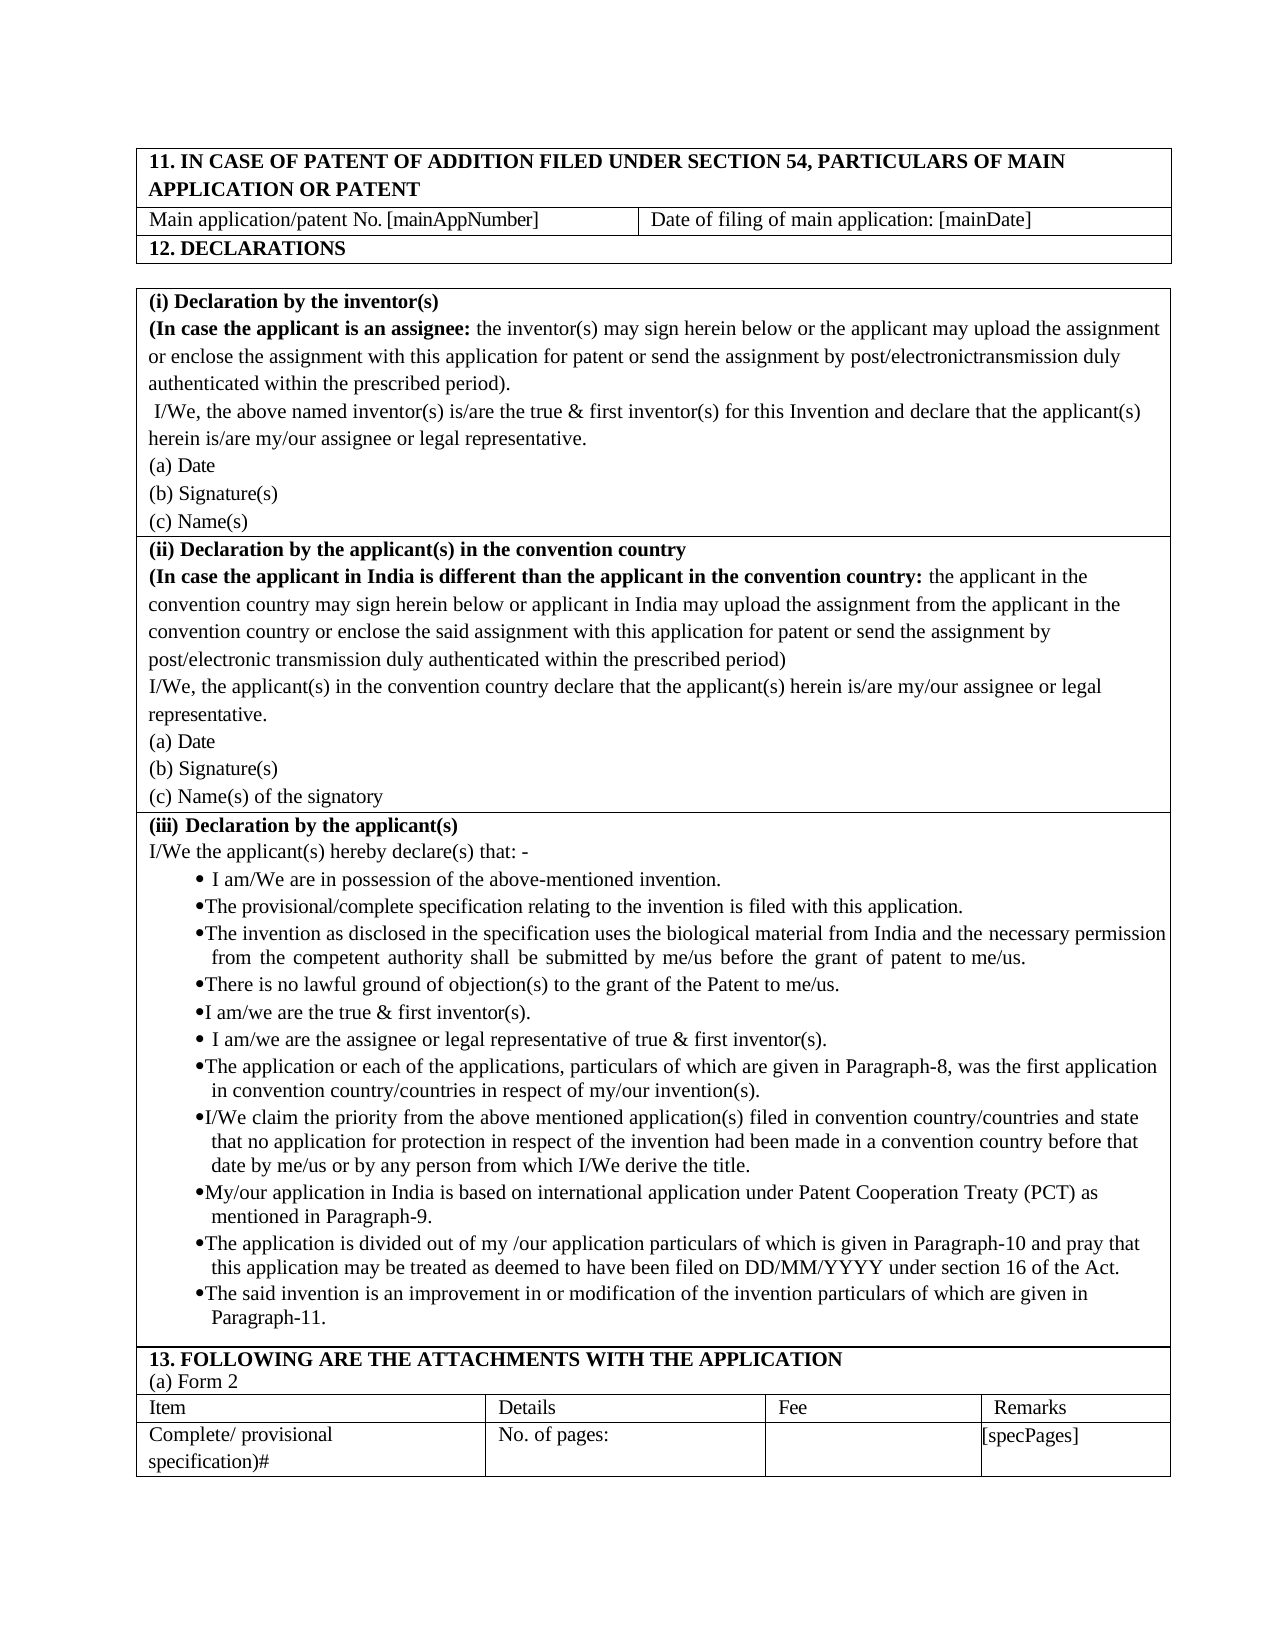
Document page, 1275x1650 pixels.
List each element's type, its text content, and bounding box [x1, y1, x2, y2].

table_cell Details [486, 1395, 765, 1422]
table_cell Item [137, 1395, 485, 1422]
table_cell Fee [766, 1395, 981, 1422]
table_cell 11. IN CASE OF PATENT OF ADDITION FILED UNDER SECTION 54, PARTICULARS OF MAIN APPLICATION OR PATENT [137, 149, 1171, 207]
table_cell 13. FOLLOWING ARE THE ATTACHMENTS WITH THE APPLICATION (a) Form 2 [137, 1348, 1170, 1394]
table_cell Declaration by the applicant(s) in the convention country (In case the applicant in India is different than the applicant in the convention country: the applicant in the convention country may sign herein below or applicant in India may upload the assignment from the applicant in the convention country or enclose the said assignment with this application for patent or send the assignment by post/electronic transmission duly authenticated within the prescribed period) I/We, the applicant(s) in the convention country declare that the applicant(s) herein is/are my/our assignee or legal representative. Date Signature(s) Name(s) of the signatory [137, 537, 1170, 812]
table_cell Date of filing of main application: [mainDate] [639, 208, 1171, 235]
table_cell Remarks [982, 1395, 1170, 1422]
table_cell Main application/patent No. [mainAppNumber] [137, 208, 638, 235]
table_cell No. of pages: [486, 1423, 765, 1476]
table_header Declaration by the inventor(s) (In case the applicant is an assignee: the inventor(s) may sign herein below or the applicant may upload the assignment or enclose the assignment with this application for patent or send the assignment by post/electronictransmission duly authenticated within the prescribed period). I/We, the above named inventor(s) is/are the true & first inventor(s) for this Invention and declare that the applicant(s) herein is/are my/our assignee or legal representative. Date Signature(s) Name(s) [137, 289, 1170, 536]
table_cell Declaration by the applicant(s) I/We the applicant(s) hereby declare(s) that: - I am/We are in possession of the above-mentioned invention. ÿThe provisional/complete specification relating to the invention is filed with this application. ÿThe invention as disclosed in the specification uses the biological material from India and the necessary permission from the competent authority shall be submitted by me/us before the grant of patent to me/us. ÿThere is no lawful ground of objection(s) to the grant of the Patent to me/us. ÿI am/we are the true & first inventor(s). I am/we are the assignee or legal representative of true & first inventor(s). ÿThe application or each of the applications, particulars of which are given in Paragraph-8, was the first application in convention country/countries in respect of my/our invention(s). ÿI/We claim the priority from the above mentioned application(s) filed in convention country/countries and state that no application for protection in respect of the invention had been made in a convention country before that date by me/us or by any person from which I/We derive the title. ÿMy/our application in India is based on international application under Patent Cooperation Treaty (PCT) as mentioned in Paragraph-9. ÿThe application is divided out of my /our application particulars of which is given in Paragraph-10 and pray that this application may be treated as deemed to have been filed on DD/MM/YYYY under section 16 of the Act. ÿThe said invention is an improvement in or modification of the invention particulars of which are given in Paragraph-11. [137, 813, 1170, 1346]
table_cell [766, 1423, 981, 1476]
table_cell Complete/ provisional specification)# [137, 1423, 485, 1476]
table_cell [specPages] [982, 1423, 1170, 1476]
table_cell 12. DECLARATIONS [137, 236, 1171, 263]
